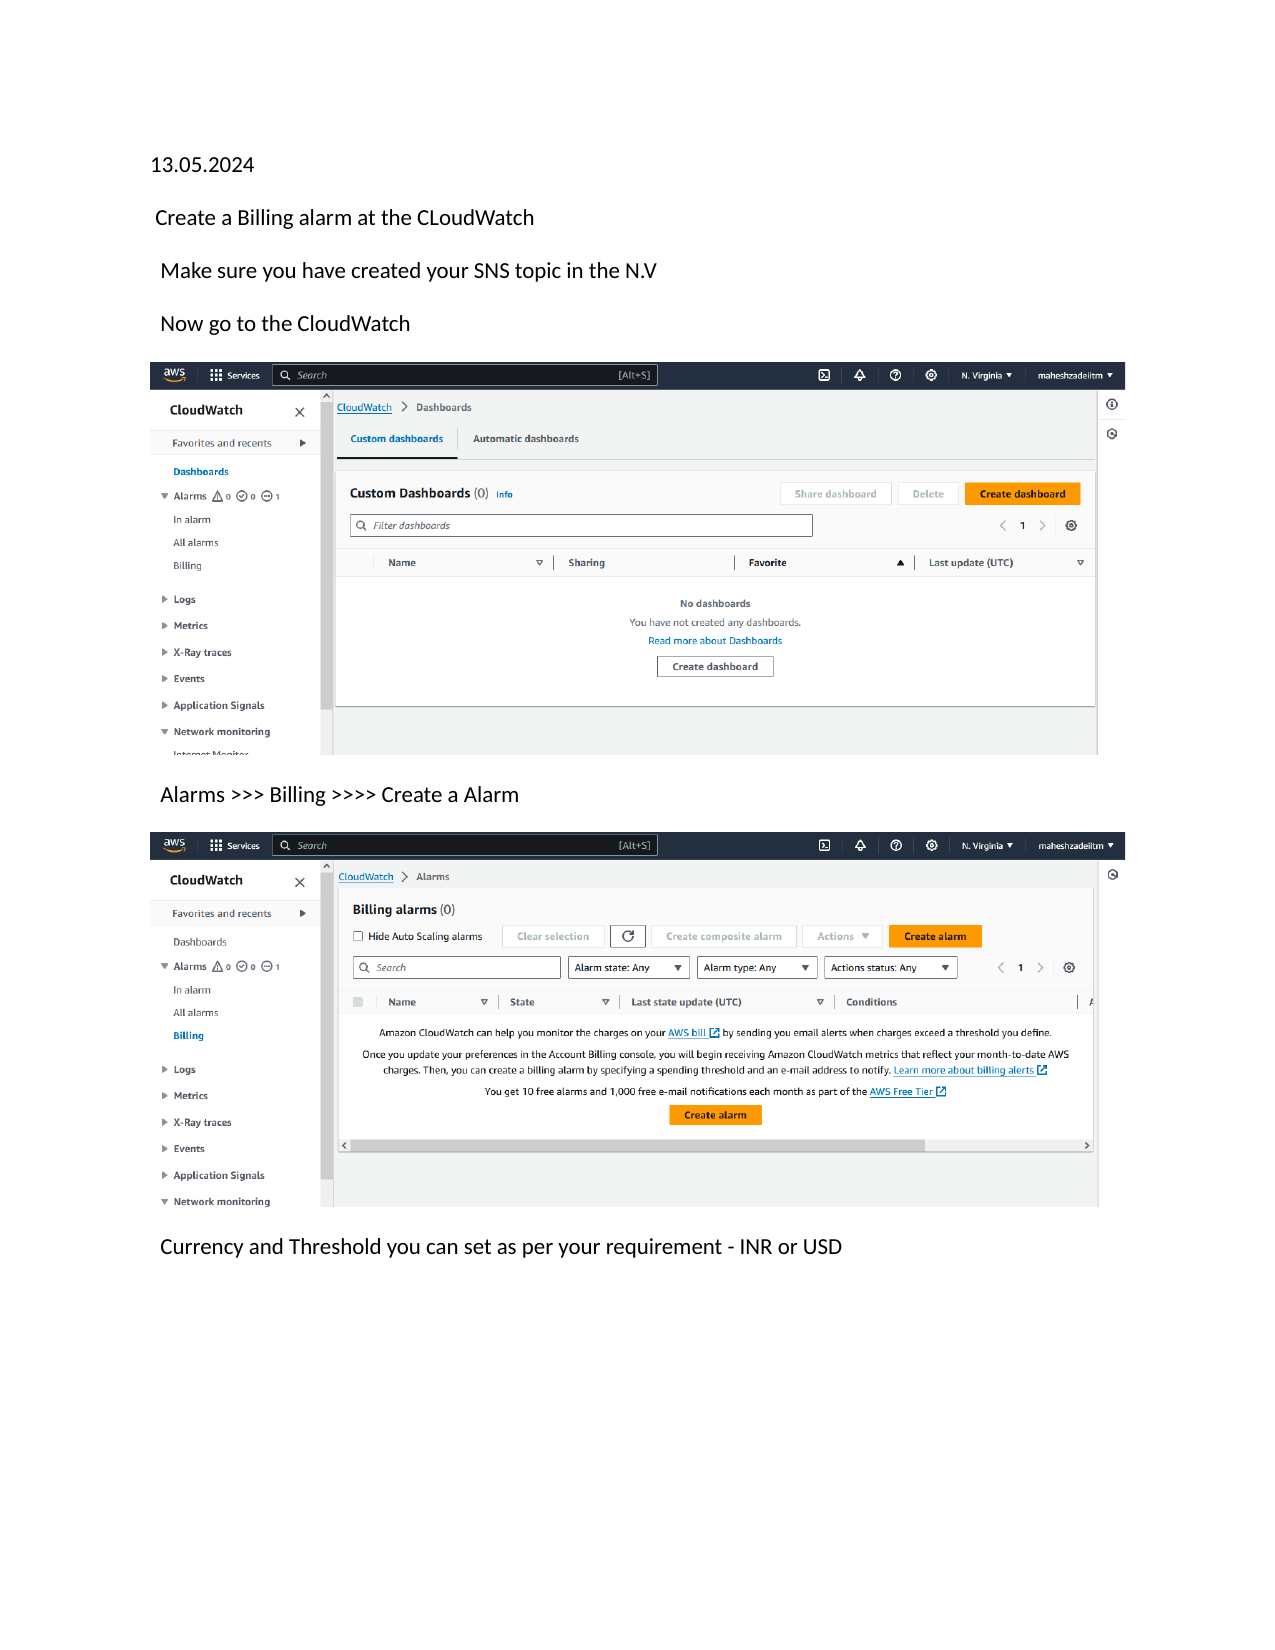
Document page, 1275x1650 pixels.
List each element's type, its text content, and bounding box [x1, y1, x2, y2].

text 13.05.2024 [150, 150, 1125, 178]
picture [150, 832, 1125, 1207]
text Currency and Threshold you can set as per your requirement - INR or USD [150, 1232, 1125, 1260]
text Now go to the CloudWatch [150, 309, 1125, 337]
text Alarms >>> Billing >>>> Create a Alarm [150, 780, 1125, 808]
text Make sure you have created your SNS topic in the N.V [150, 256, 1125, 284]
text Create a Billing alarm at the CLoudWatch [150, 203, 1125, 231]
picture [150, 362, 1125, 755]
